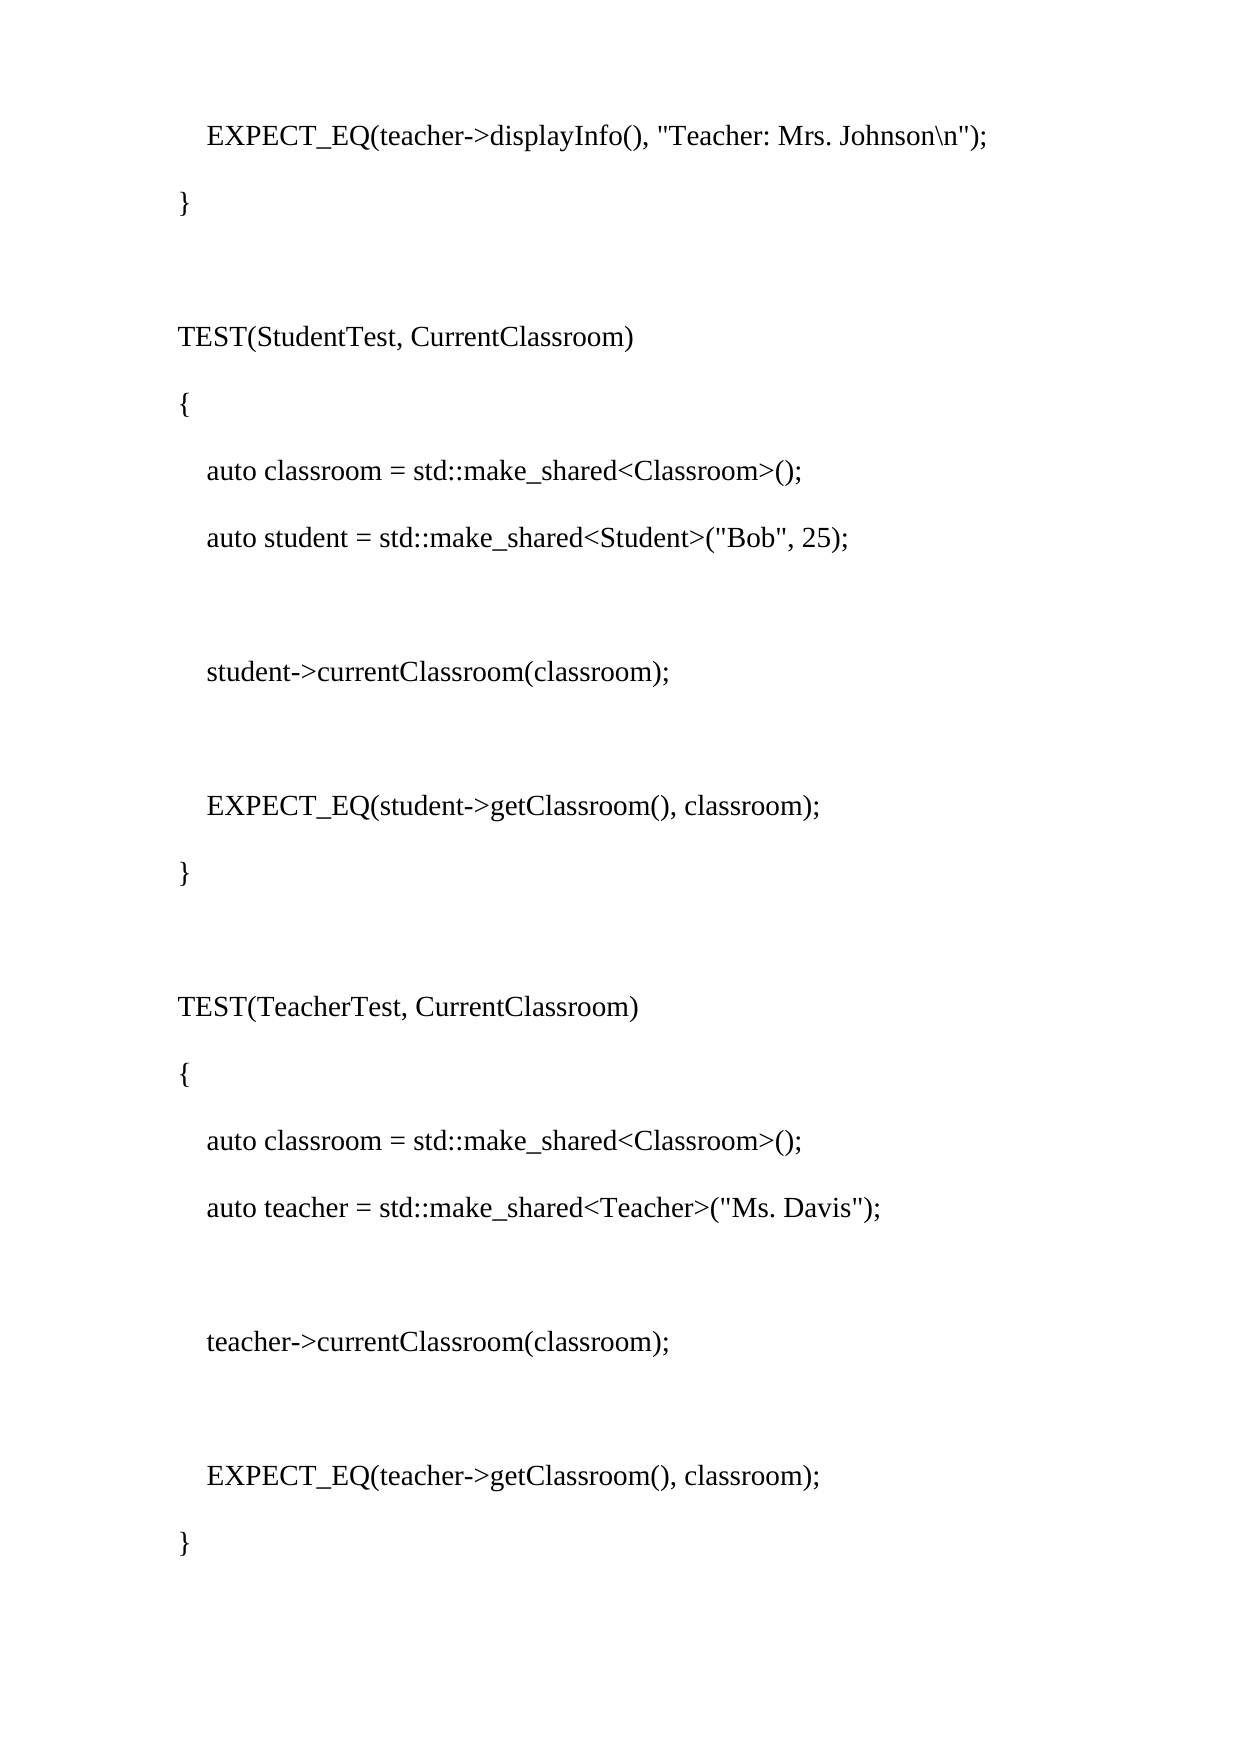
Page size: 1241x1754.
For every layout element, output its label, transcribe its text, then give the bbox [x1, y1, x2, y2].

text TEST(StudentTest, CurrentClassroom) [177, 319, 1152, 353]
text teacher->currentClassroom(classroom); [177, 1324, 1152, 1357]
text } [177, 185, 1152, 219]
text TEST(TeacherTest, CurrentClassroom) [177, 989, 1152, 1022]
text EXPECT_EQ(teacher->getClassroom(), classroom); [177, 1458, 1152, 1491]
text auto classroom = std::make_shared<Classroom>(); [177, 453, 1152, 487]
text student->currentClassroom(classroom); [177, 654, 1152, 687]
text auto student = std::make_shared<Student>("Bob", 25); [177, 520, 1152, 553]
text EXPECT_EQ(teacher->displayInfo(), "Teacher: Mrs. Johnson\n"); [177, 118, 1152, 152]
text } [177, 1525, 1152, 1558]
text { [177, 1056, 1152, 1089]
text } [177, 855, 1152, 888]
text { [177, 386, 1152, 419]
text EXPECT_EQ(student->getClassroom(), classroom); [177, 788, 1152, 821]
text auto classroom = std::make_shared<Classroom>(); [177, 1123, 1152, 1156]
text auto teacher = std::make_shared<Teacher>("Ms. Davis"); [177, 1190, 1152, 1223]
